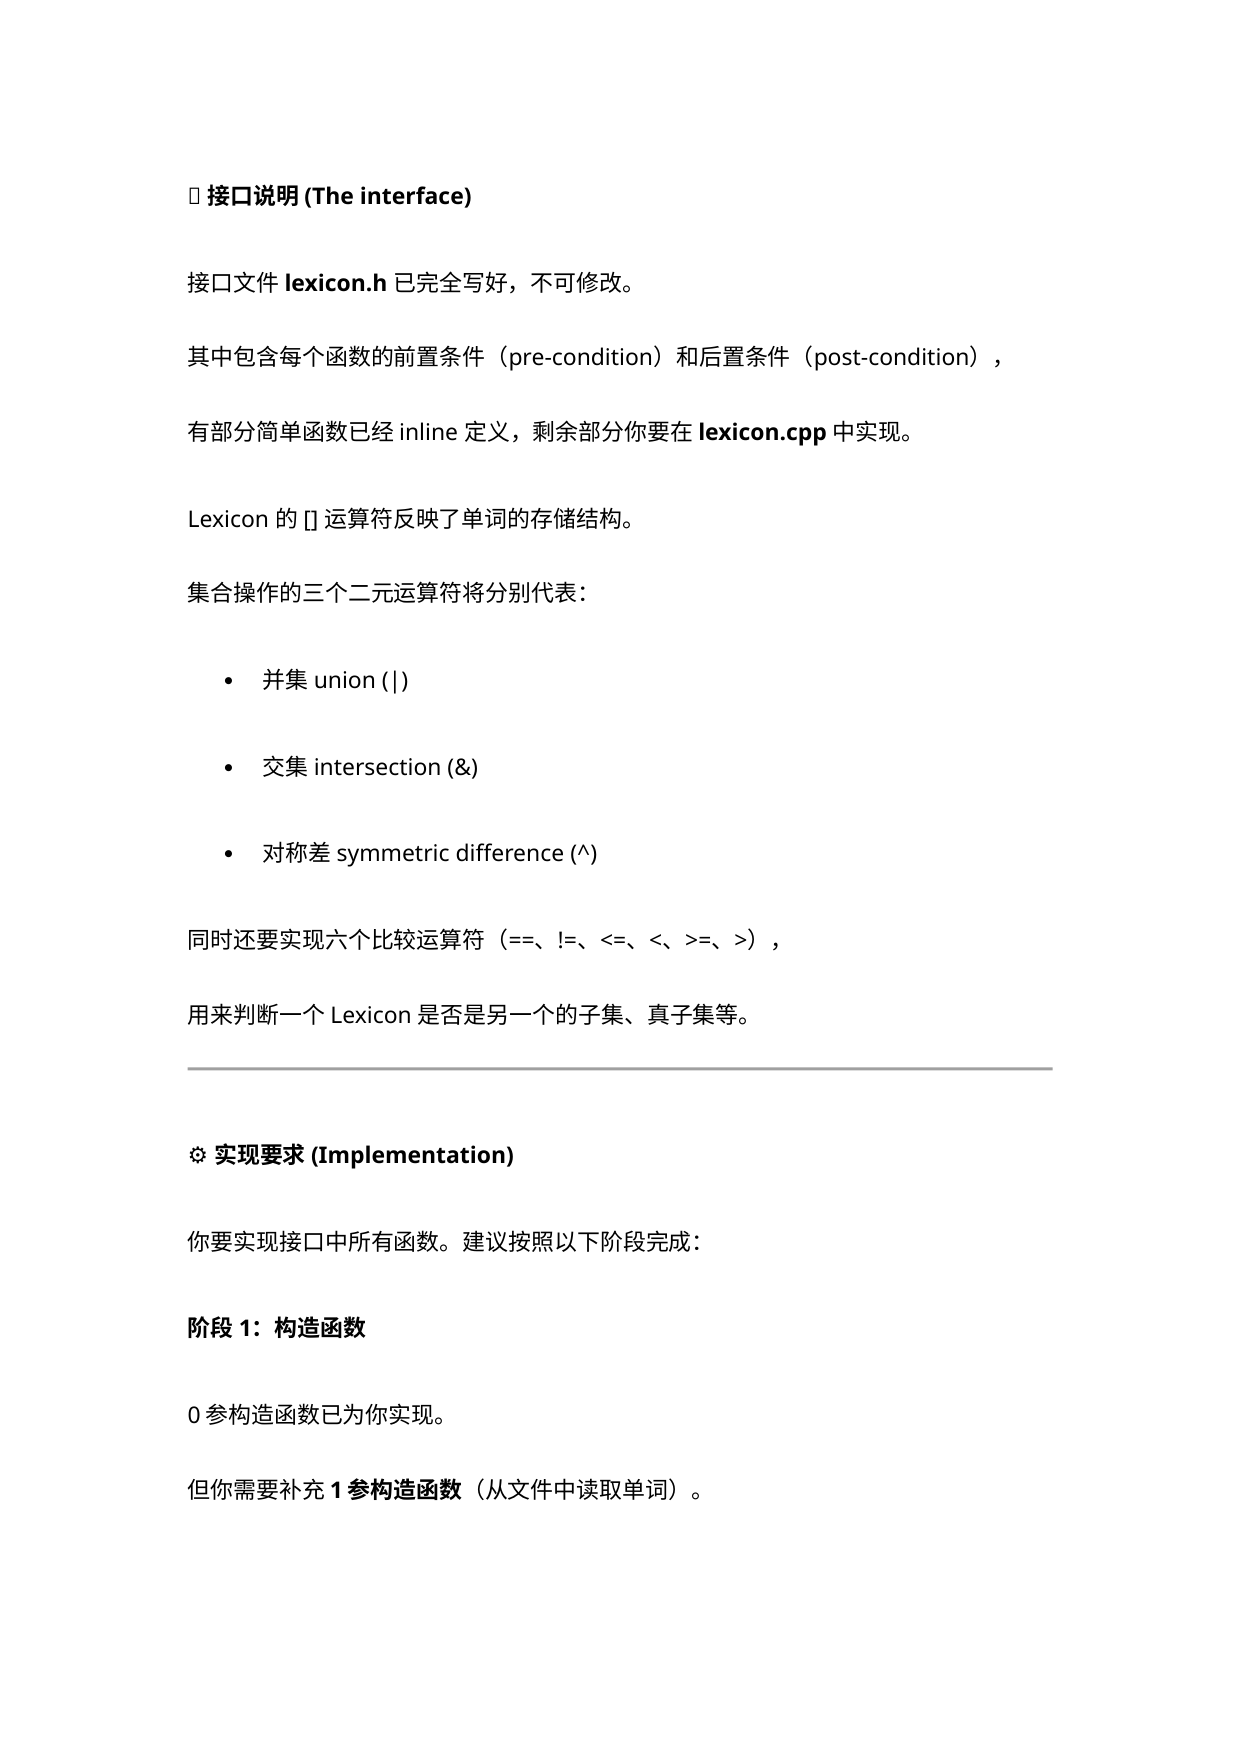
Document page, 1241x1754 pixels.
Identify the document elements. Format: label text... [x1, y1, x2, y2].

list 并集 union (|) [225, 646, 1053, 711]
text 接口文件 lexicon.h 已完全写好，不可修改。 其中包含每个函数的前置条件（pre-condition）和后置条件（post-condition）， 有部分简单函数已经 inline 定义，剩余部分你要在 lexicon.cpp 中实现。 [187, 249, 1053, 463]
text 🧱 接口说明 (The interface) [187, 162, 1053, 227]
list 交集 intersection (&) [225, 733, 1053, 798]
text 阶段 1：构造函数 [187, 1294, 1053, 1359]
text 同时还要实现六个比较运算符（==、!=、<=、<、>=、>）， 用来判断一个 Lexicon 是否是另一个的子集、真子集等。 [187, 906, 1053, 1046]
text ⚙️ 实现要求 (Implementation) [187, 1121, 1053, 1186]
list 对称差 symmetric difference (^) [225, 819, 1053, 884]
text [187, 1381, 1053, 1521]
text 你要实现接口中所有函数。建议按照以下阶段完成： [187, 1208, 1053, 1273]
text Lexicon 的 [] 运算符反映了单词的存储结构。 集合操作的三个二元运算符将分别代表： [187, 485, 1053, 624]
